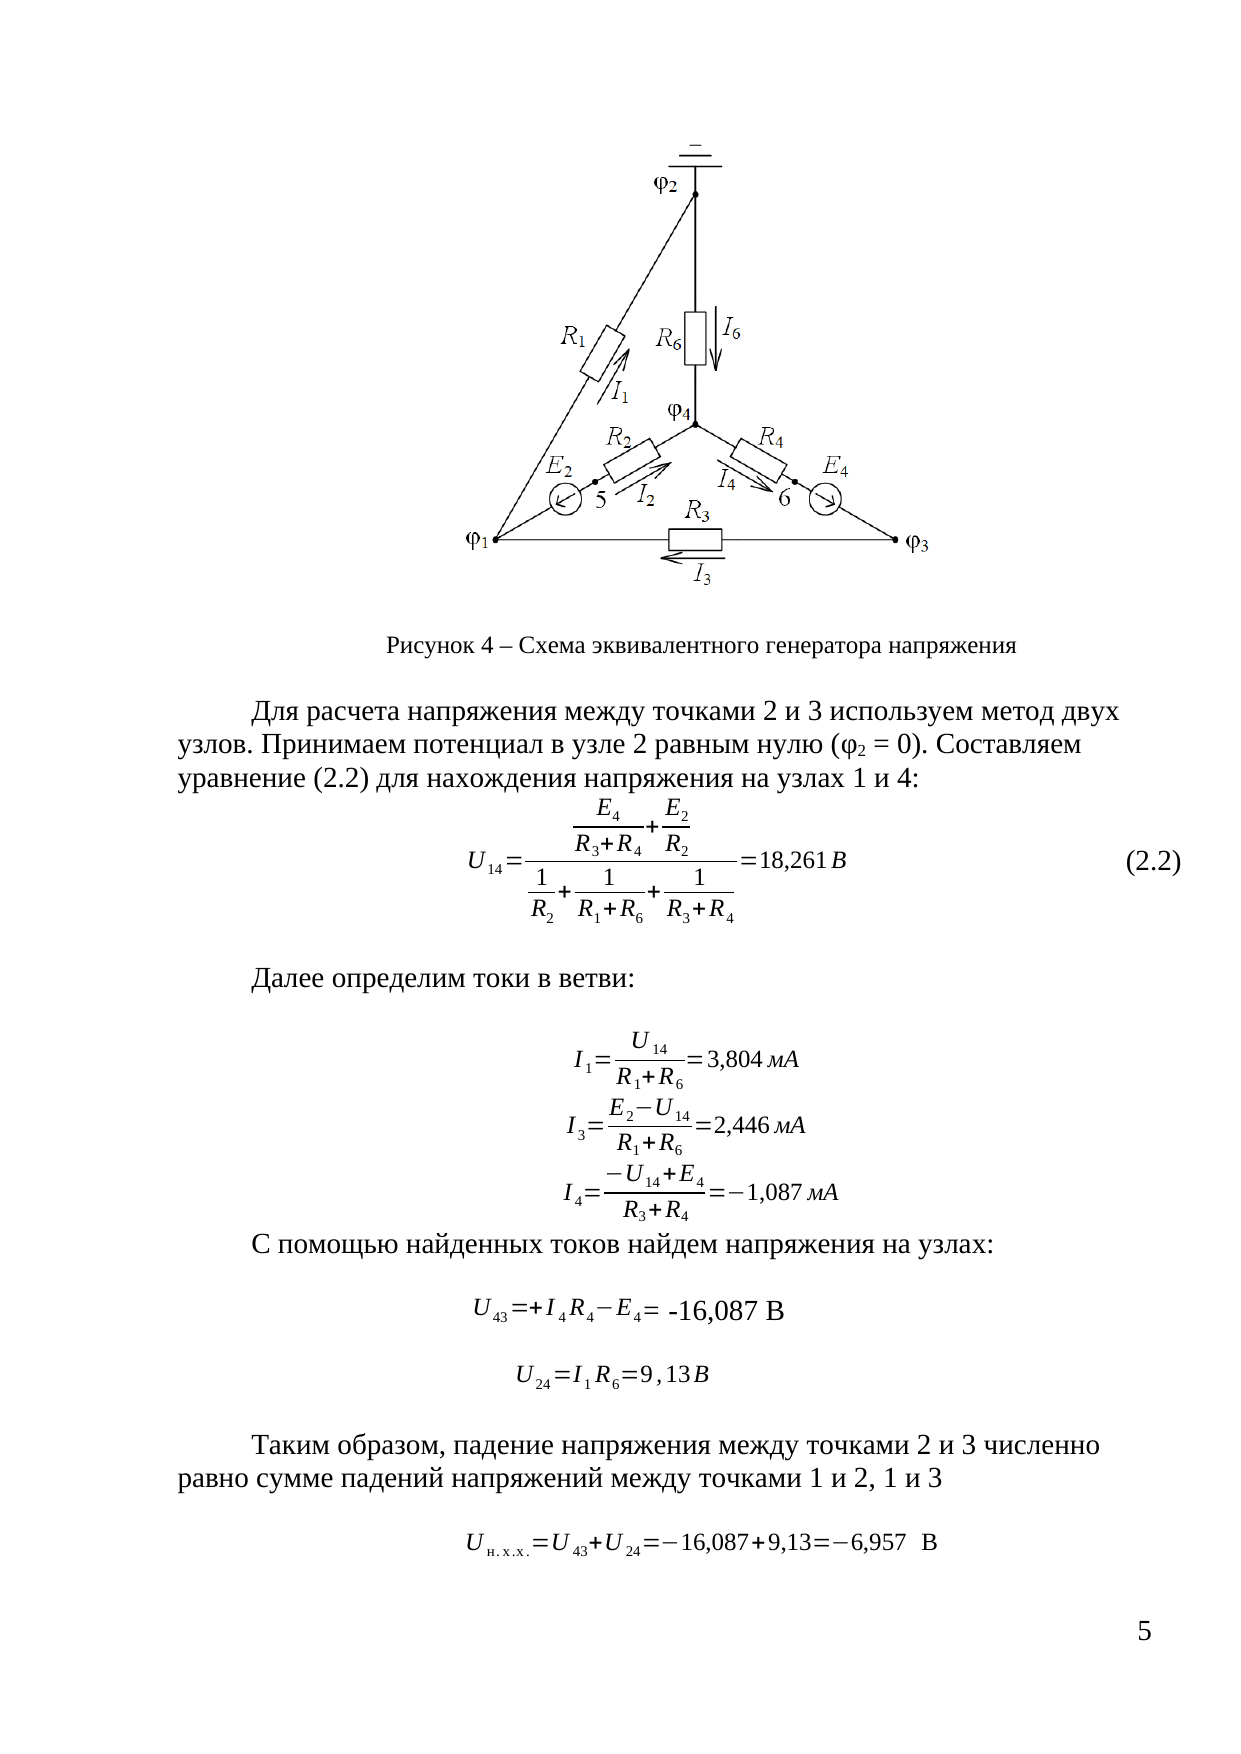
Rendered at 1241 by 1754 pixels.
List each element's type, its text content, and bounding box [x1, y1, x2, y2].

list С помощью найденных токов найдем напряжения на узлах: [177, 1226, 1152, 1259]
text (2.2) [192, 793, 1152, 926]
list Для расчета напряжения между точками 2 и 3 используем метод двух узлов. Принимаем потенциал в узле 2 равным нулю (φ2 = 0). Составляем уравнение (2.2) для нахождения напряжения на узлах 1 и 4: [177, 693, 1152, 793]
list = -16,087 В [472, 1293, 1152, 1326]
list Рисунок 4 – Схема эквивалентного генератора напряжения [251, 631, 1152, 659]
list Далее определим токи в ветви: [177, 960, 1152, 993]
list Таким образом, падение напряжения между точками 2 и 3 численно равно сумме падений напряжений между точками 1 и 2, 1 и 3 [177, 1427, 1152, 1494]
picture [429, 118, 974, 631]
